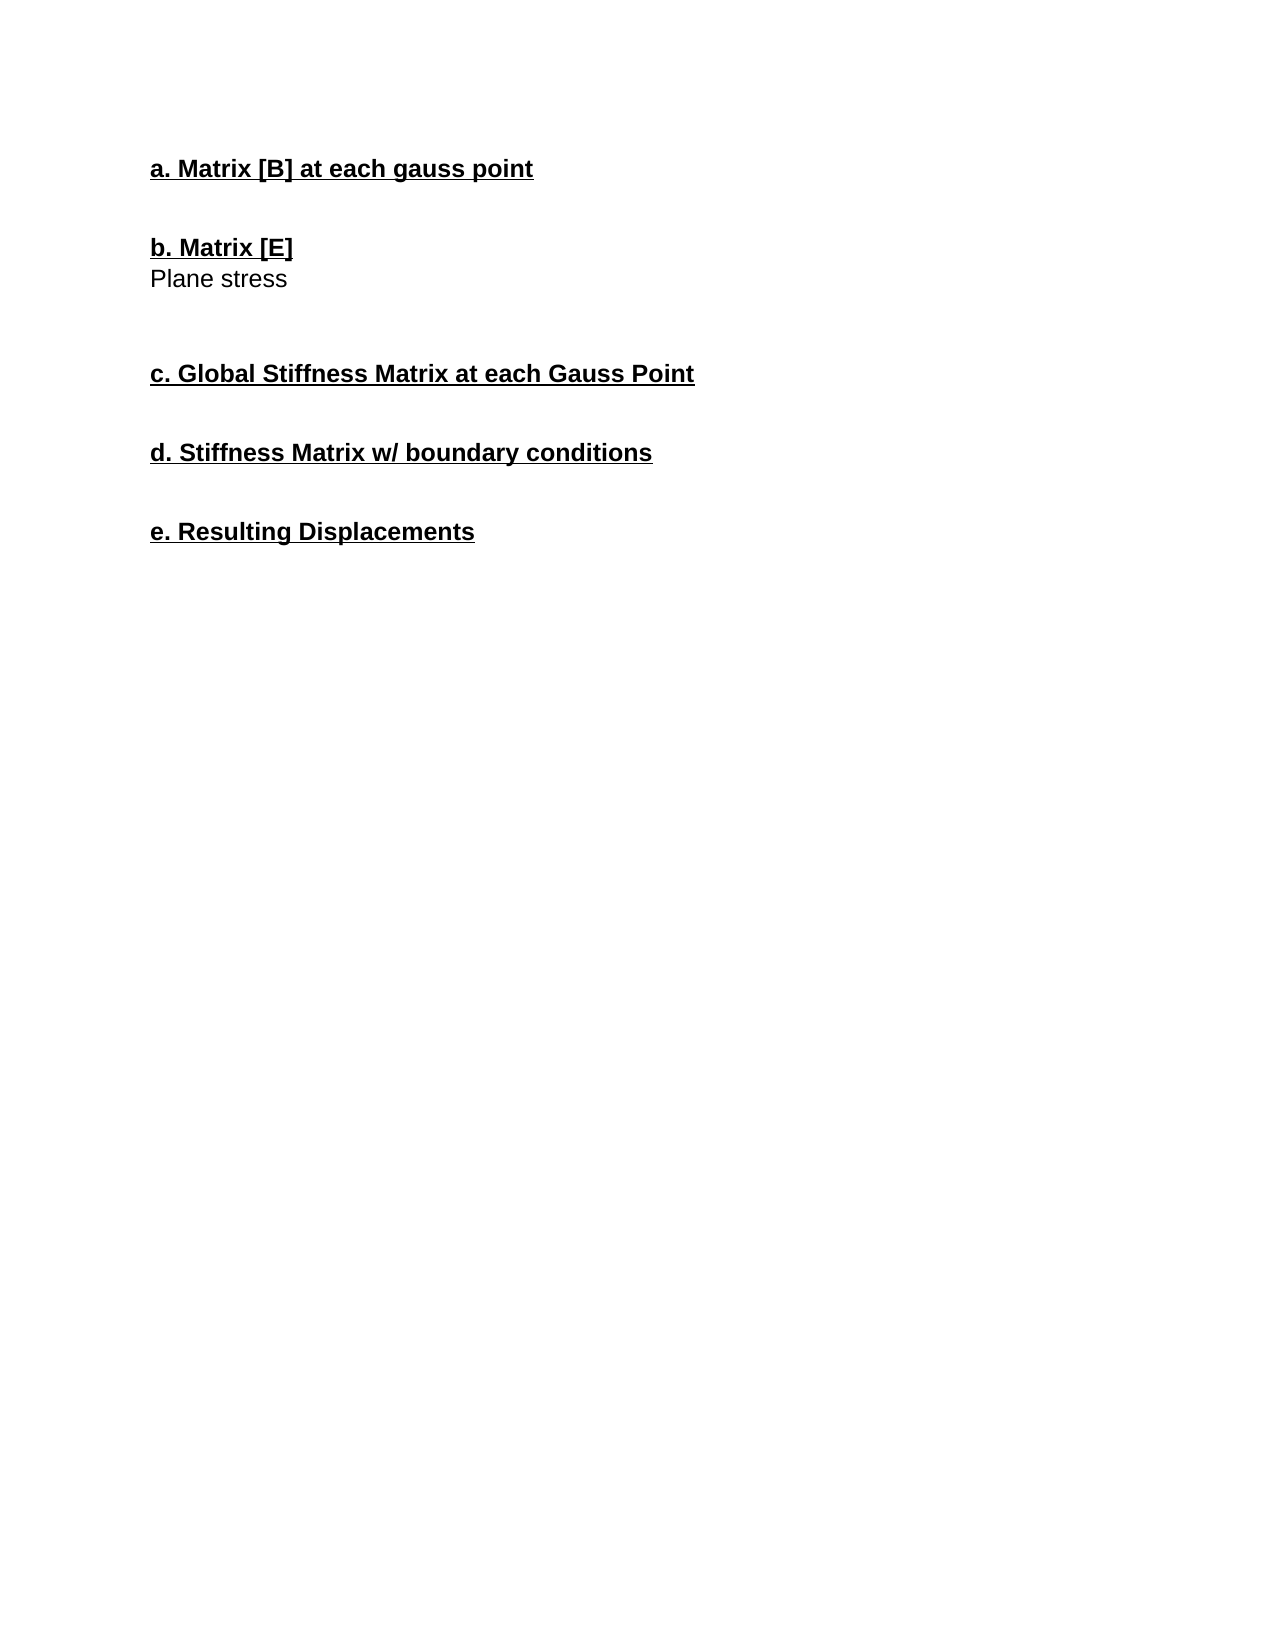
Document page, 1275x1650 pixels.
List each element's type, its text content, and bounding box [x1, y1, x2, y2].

subtitle b. Matrix [E] [150, 233, 1125, 262]
subtitle d. Stiffness Matrix w/ boundary conditions [150, 438, 1125, 467]
subtitle a. Matrix [B] at each gauss point [150, 154, 1125, 183]
subtitle c. Global Stiffness Matrix at each Gauss Point [150, 359, 1125, 388]
text Plane stress [150, 264, 1125, 293]
subtitle e. Resulting Displacements [150, 517, 1125, 546]
